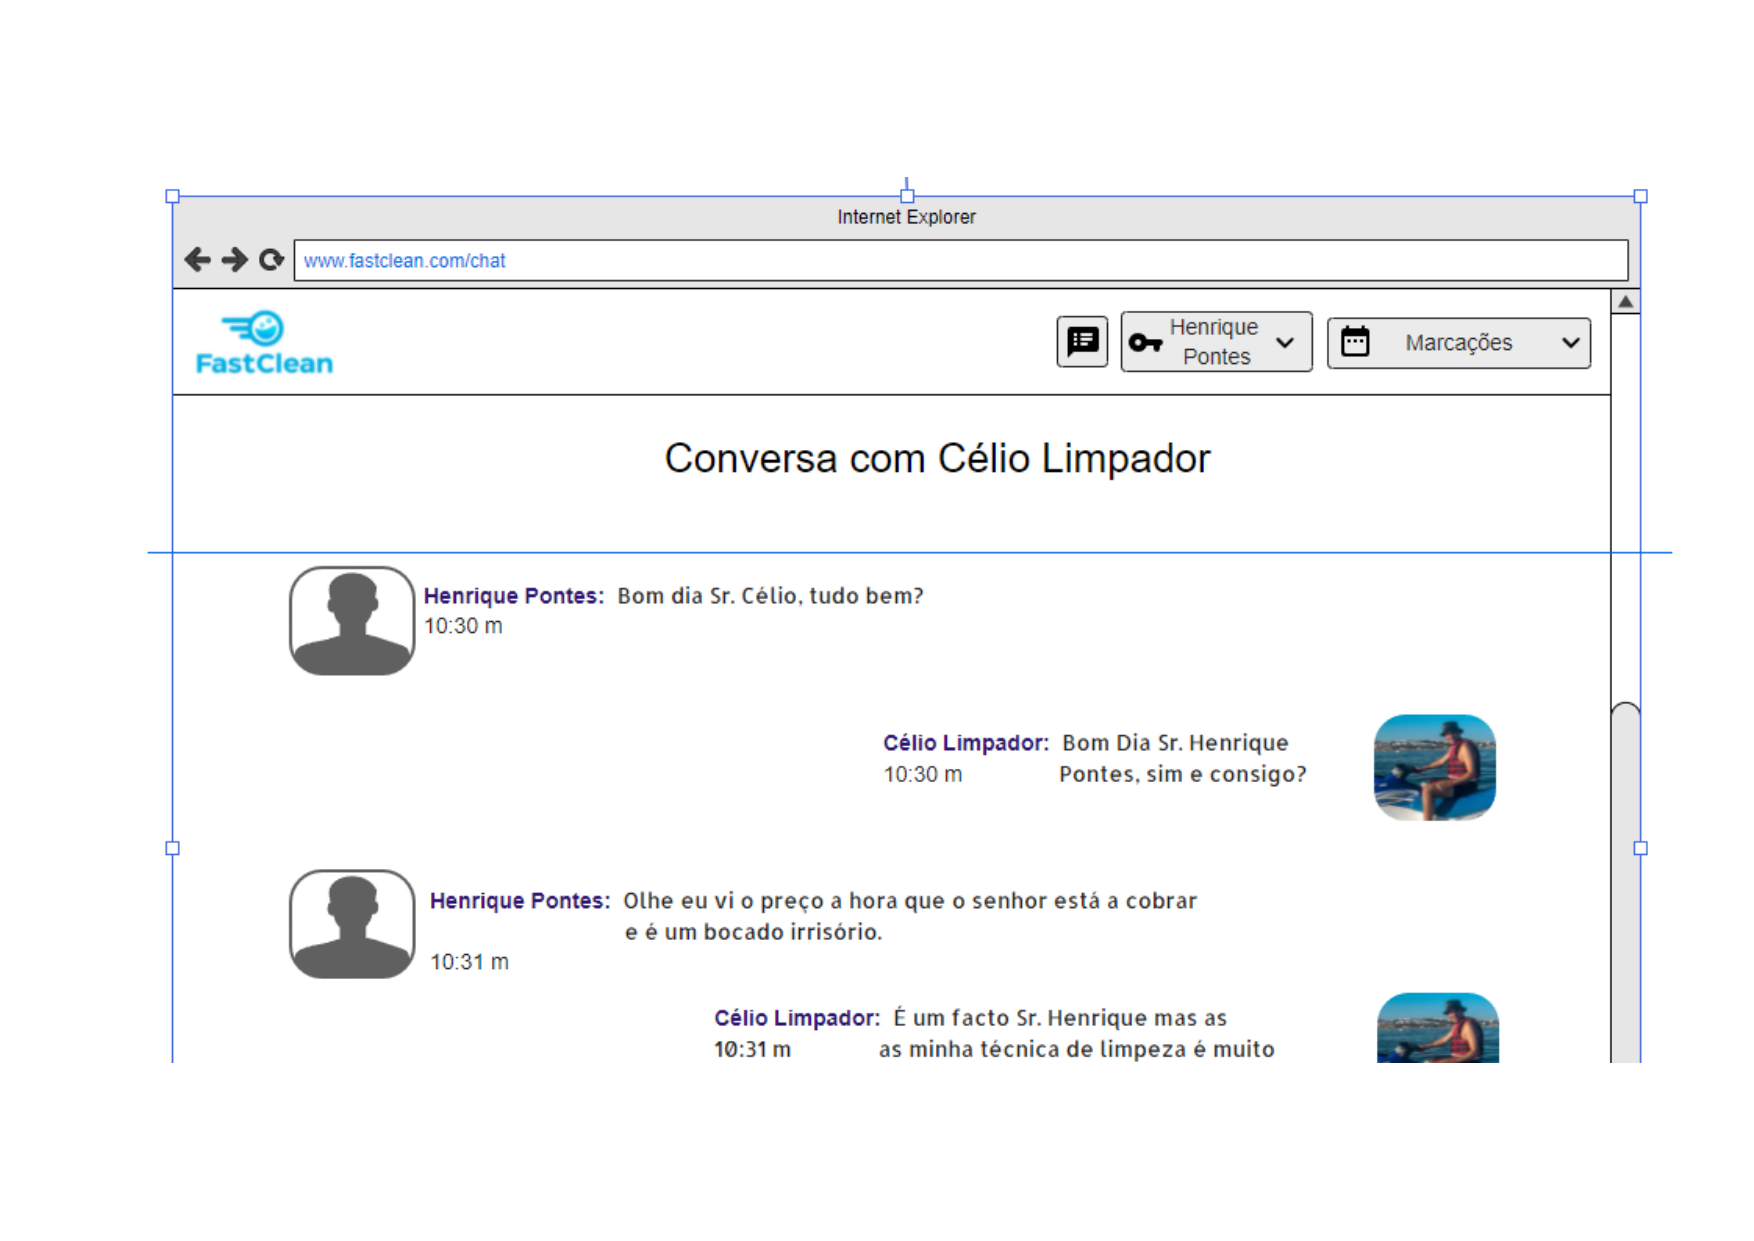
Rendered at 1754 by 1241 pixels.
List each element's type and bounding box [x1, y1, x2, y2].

picture [147, 177, 1673, 1063]
